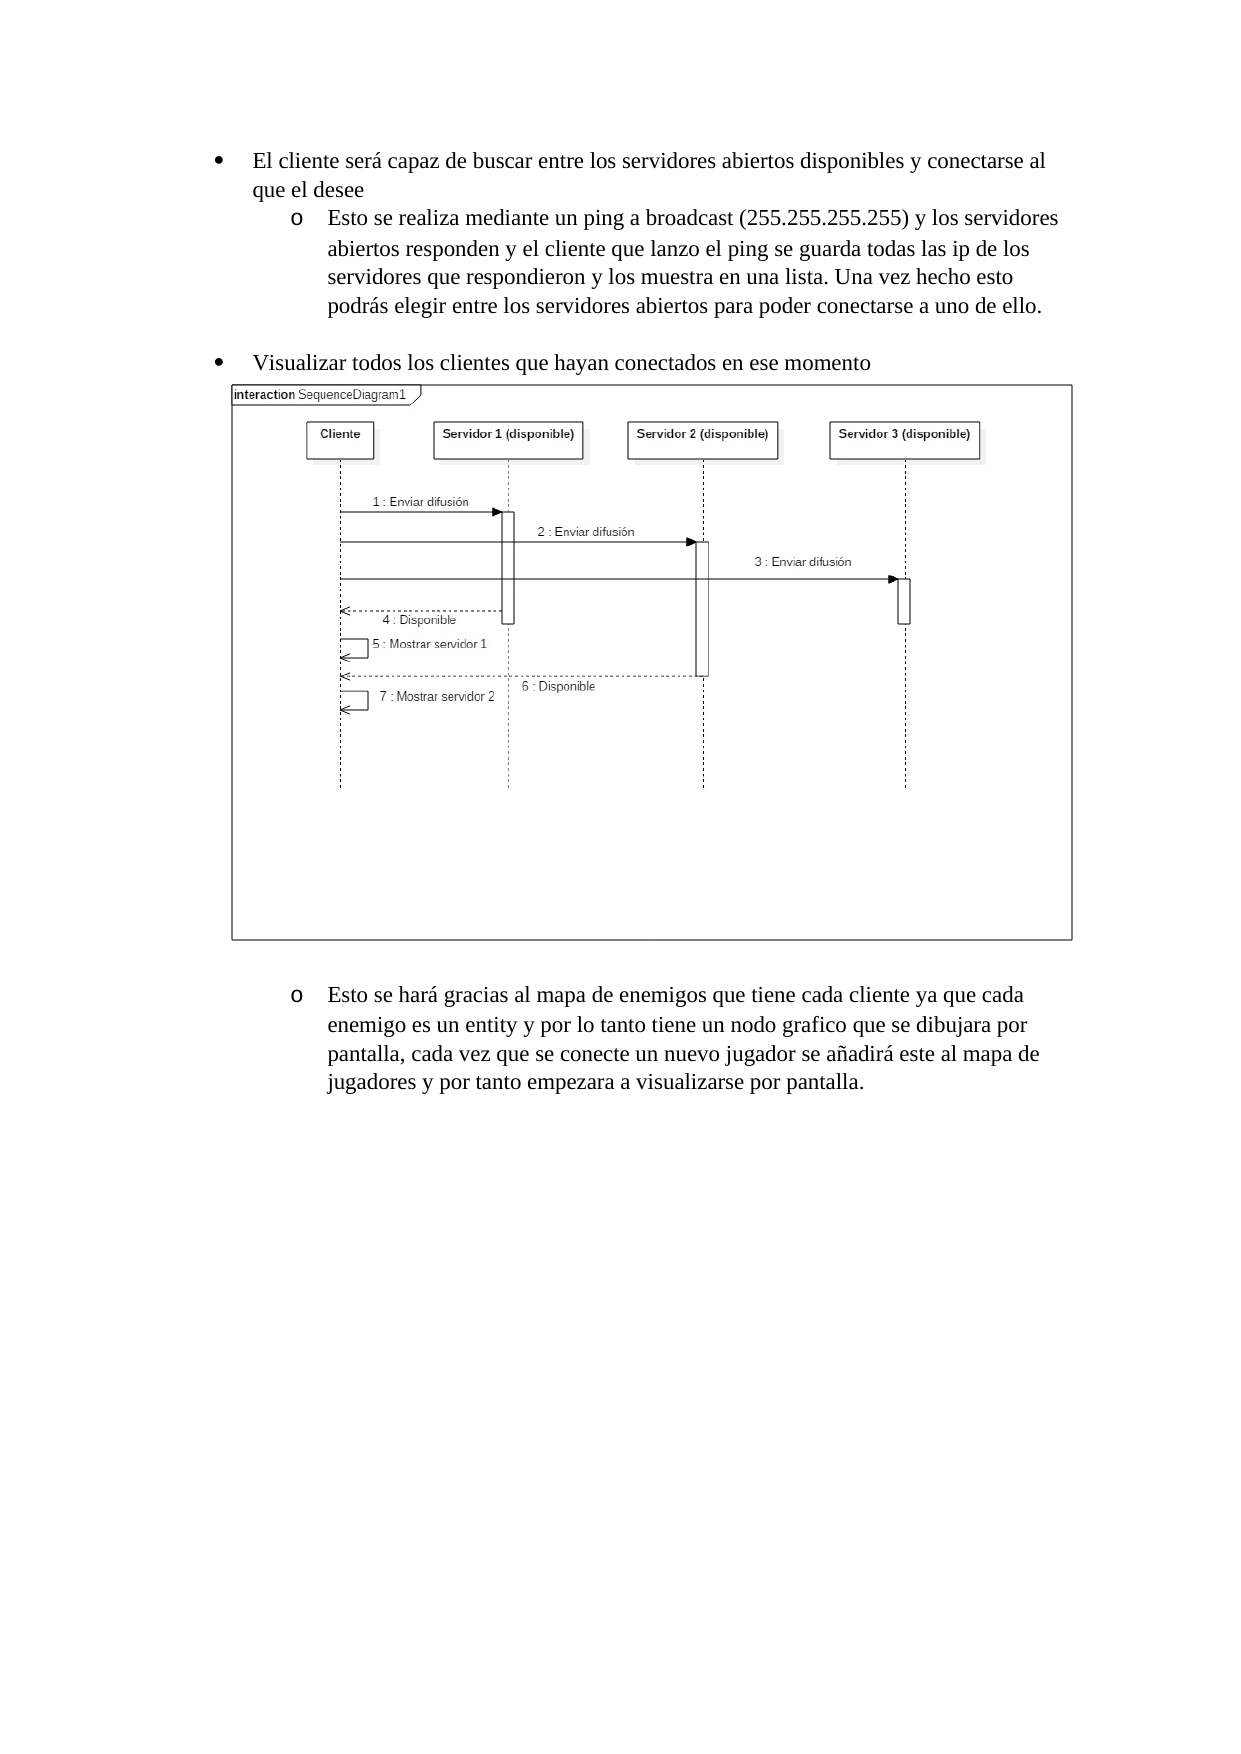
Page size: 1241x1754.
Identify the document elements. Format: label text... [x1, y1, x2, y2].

picture [222, 376, 1109, 977]
list Esto se hará gracias al mapa de enemigos que tiene cada cliente ya que cada enemigo es un entity y por lo tanto tiene un nodo grafico que se dibujara por pantalla, cada vez que se conecte un nuevo jugador se añadirá este al mapa de jugadores y por tanto empezara a visualizarse por pantalla. [290, 977, 1063, 1095]
list El cliente será capaz de buscar entre los servidores abiertos disponibles y conectarse al que el desee [215, 148, 1063, 202]
list Esto se realiza mediante un ping a broadcast (255.255.255.255) y los servidores abiertos responden y el cliente que lanzo el ping se guarda todas las ip de los servidores que respondieron y los muestra en una lista. Una vez hecho esto podrás elegir entre los servidores abiertos para poder conectarse a uno de ello. [290, 204, 1063, 318]
list Visualizar todos los clientes que hayan conectados en ese momento [215, 348, 1063, 375]
